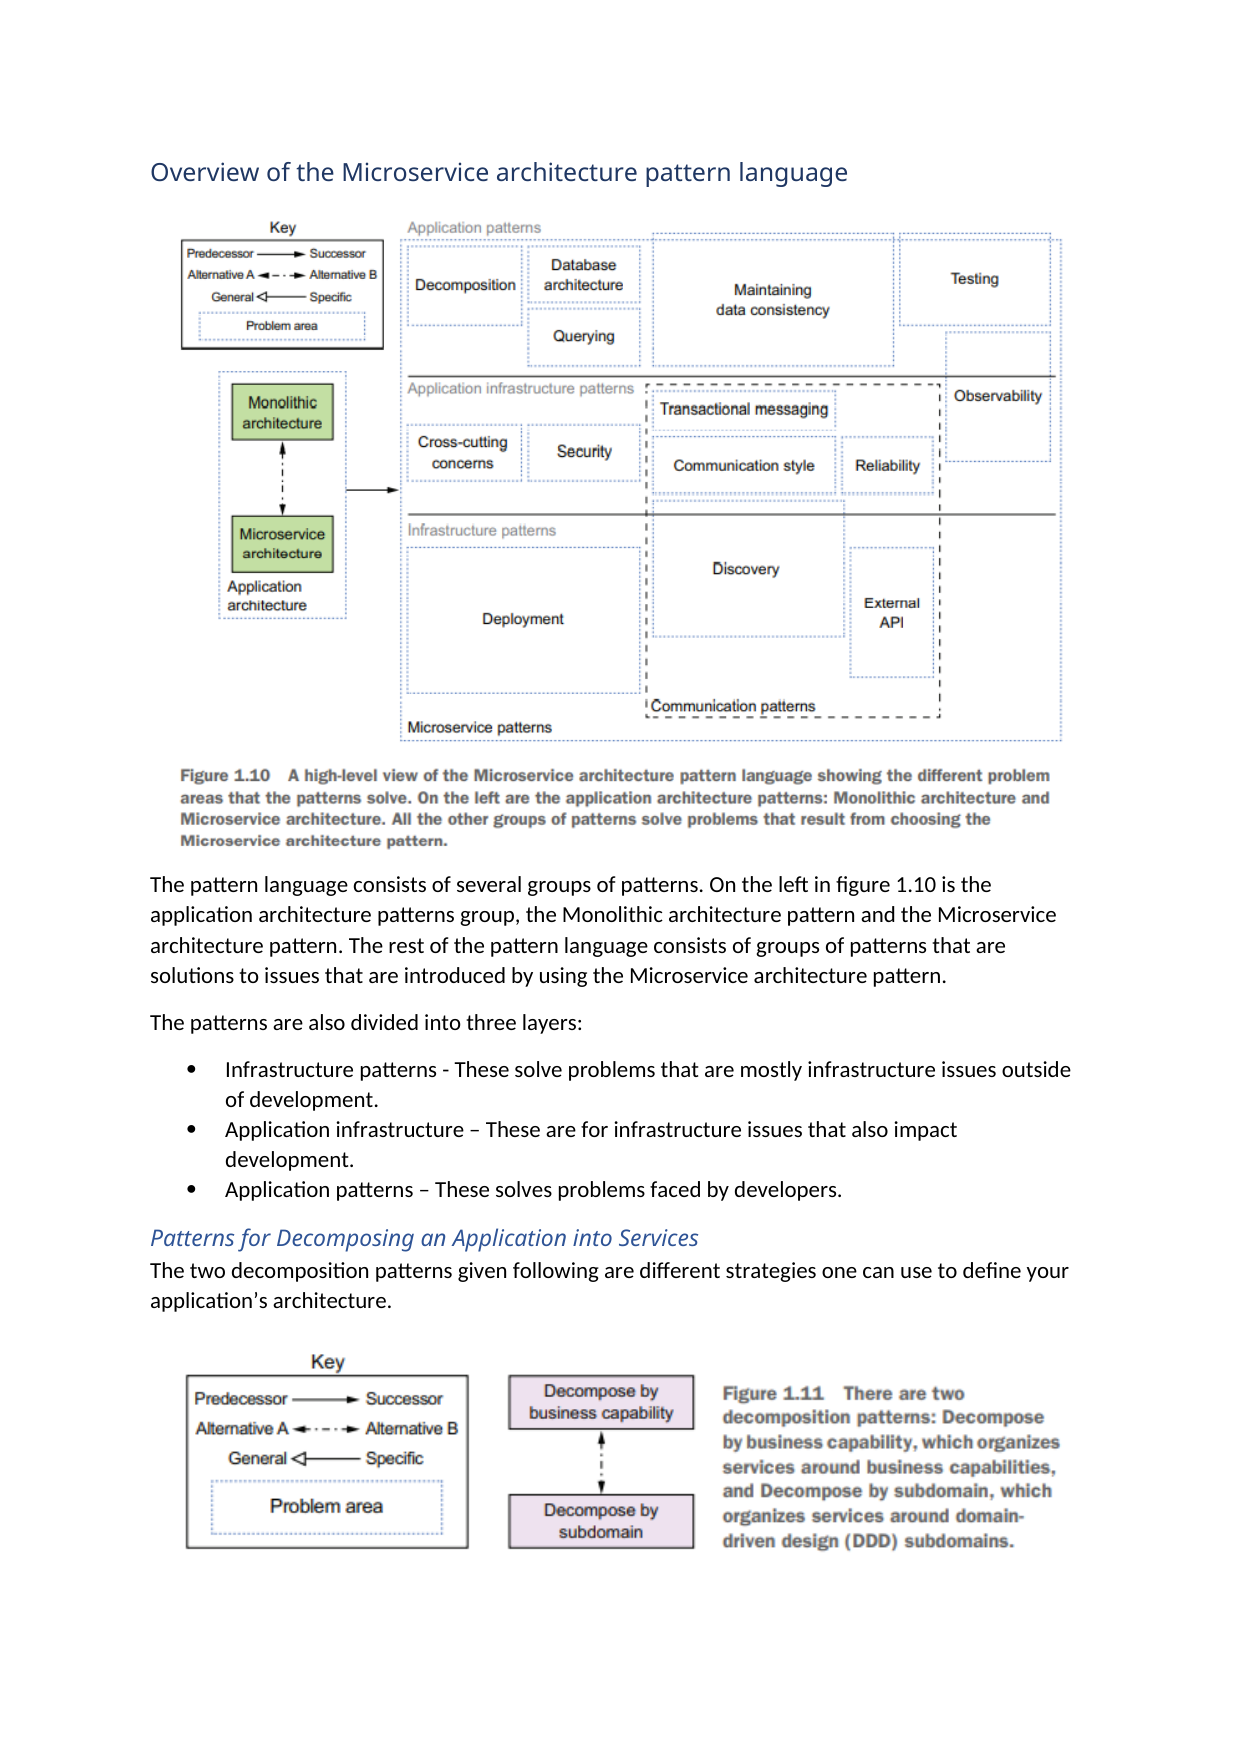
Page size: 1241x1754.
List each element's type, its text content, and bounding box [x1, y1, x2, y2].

list Application patterns – These solves problems faced by developers. [187, 1176, 1090, 1203]
subtitle Overview of the Microservice architecture pattern language [150, 154, 1090, 188]
picture [150, 193, 1091, 866]
text The pattern language consists of several groups of patterns. On the left in figure 1.10 is the application architecture patterns group, the Monolithic architecture pattern and the Microservice architecture pattern. The rest of the pattern language consists of groups of patterns that are solutions to issues that are introduced by using the Microservice architecture pattern. [150, 866, 1090, 989]
text The patterns are also divided into three layers: [150, 1008, 1090, 1036]
list Infrastructure patterns - These solve problems that are mostly infrastructure issues outside of development. [187, 1055, 1090, 1113]
subtitle Patterns for Decomposing an Application into Services [150, 1222, 1090, 1254]
text The two decomposition patterns given following are different strategies one can use to define your application’s architecture. [150, 1256, 1090, 1314]
list Application infrastructure – These are for infrastructure issues that also impact development. [187, 1115, 1090, 1173]
picture [169, 1339, 1071, 1568]
